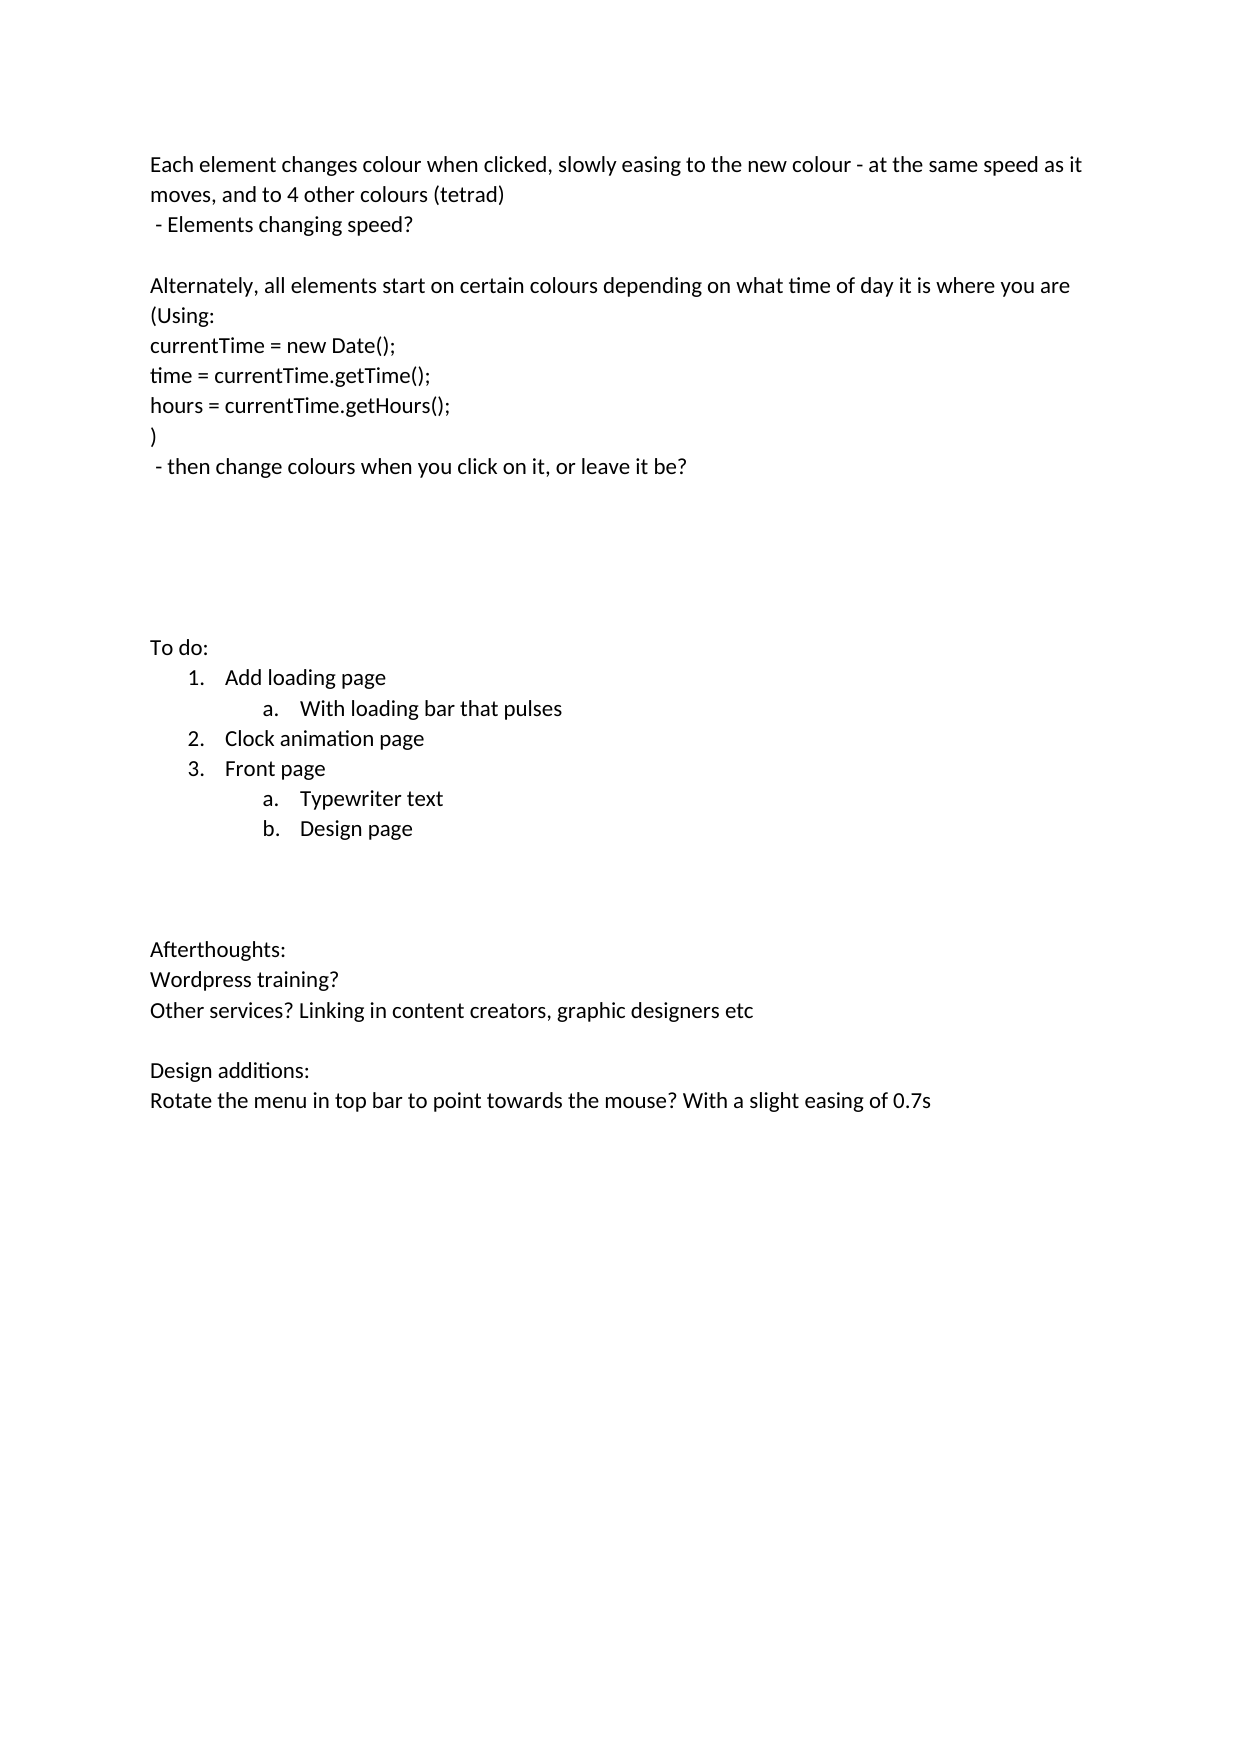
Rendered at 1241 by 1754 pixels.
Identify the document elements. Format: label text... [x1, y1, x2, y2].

text To do: [150, 633, 1090, 661]
text hours = currentTime.getHours(); [150, 392, 1090, 420]
list Front page [187, 754, 1090, 782]
list Add loading page [187, 663, 1090, 692]
list Design page [262, 814, 1090, 843]
text Rotate the menu in top bar to point towards the mouse? With a slight easing of 0.7s [150, 1086, 1090, 1114]
text Afterthoughts: [150, 935, 1090, 963]
list Clock animation page [187, 724, 1090, 752]
text currentTime = new Date(); [150, 331, 1090, 359]
text Wordpress training? [150, 966, 1090, 994]
text (Using: [150, 301, 1090, 329]
text time = currentTime.getTime(); [150, 361, 1090, 389]
text Other services? Linking in content creators, graphic designers etc [150, 996, 1090, 1024]
text Alternately, all elements start on certain colours depending on what time of day it is where you are [150, 271, 1090, 299]
text Each element changes colour when clicked, slowly easing to the new colour - at the same speed as it moves, and to 4 other colours (tetrad) [150, 150, 1090, 208]
text Design additions: [150, 1056, 1090, 1084]
list Typewriter text [262, 784, 1090, 812]
text - then change colours when you click on it, or leave it be? [150, 452, 1090, 480]
text ) [150, 422, 1090, 450]
list With loading bar that pulses [262, 694, 1090, 722]
text - Elements changing speed? [150, 210, 1090, 238]
